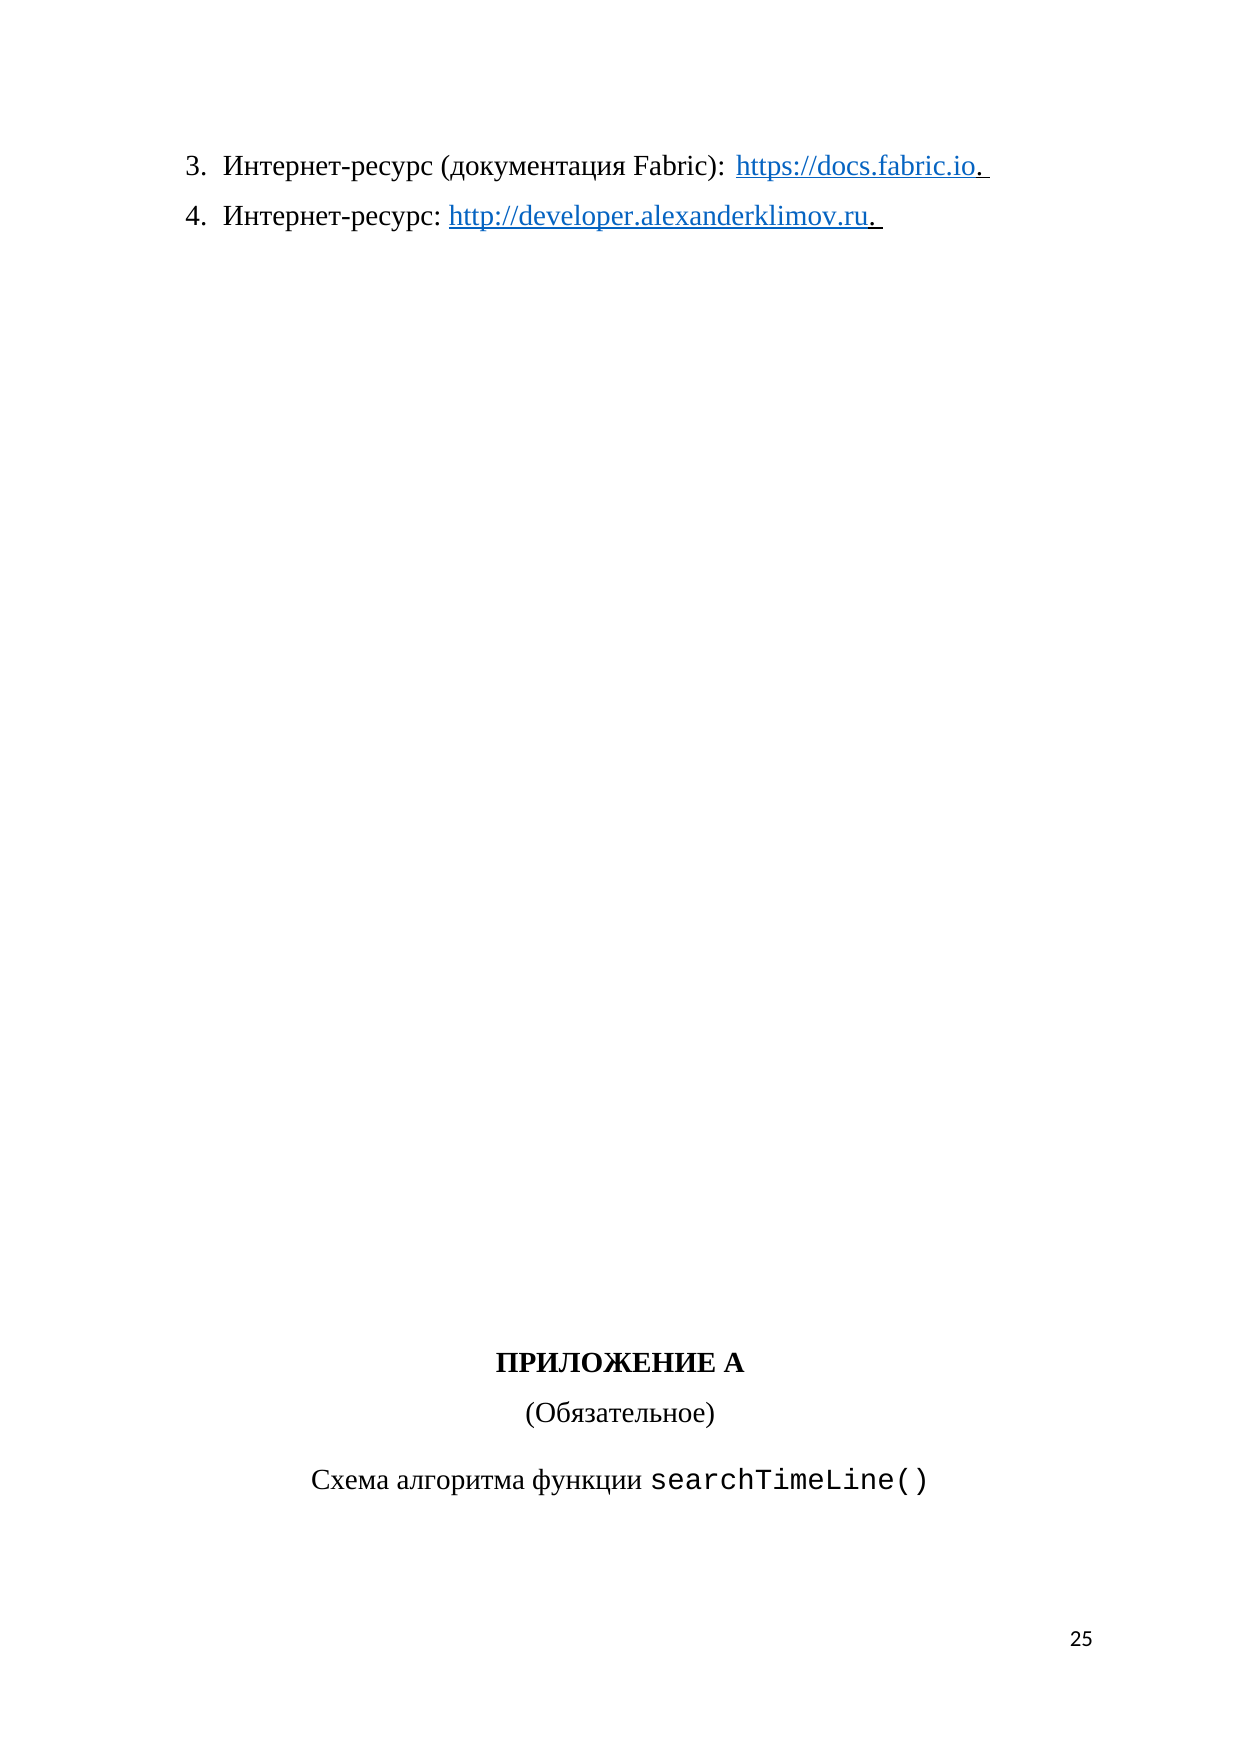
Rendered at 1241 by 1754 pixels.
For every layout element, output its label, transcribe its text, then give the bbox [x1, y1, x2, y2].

text Схема алгоритма функции searchTimeLine() [148, 1462, 1093, 1498]
list Интернет-ресурс: http://developer.alexanderklimov.ru. [185, 198, 1093, 231]
text (Обязательное) [148, 1395, 1093, 1429]
list Интернет-ресурс (документация Fabric): https://docs.fabric.io. [185, 148, 1093, 181]
subtitle ПРИЛОЖЕНИЕ А [148, 1345, 1093, 1378]
